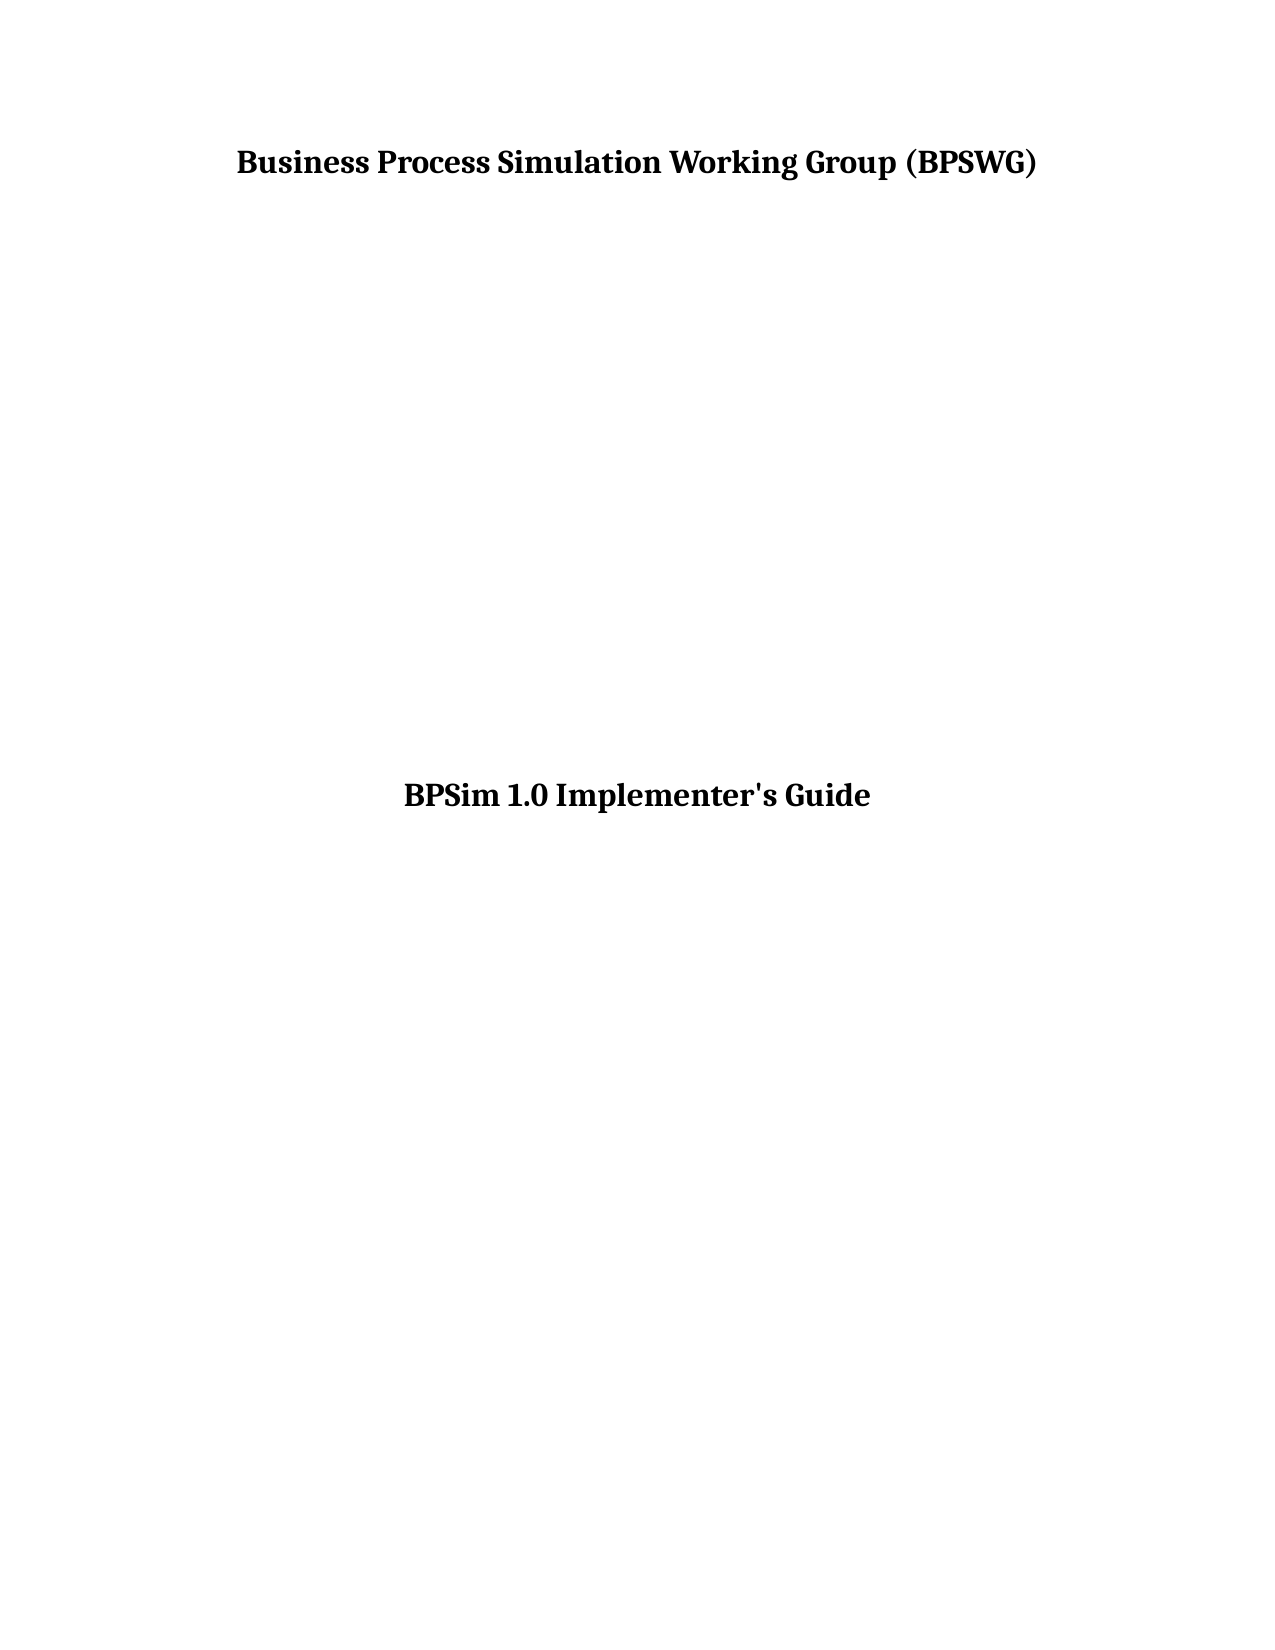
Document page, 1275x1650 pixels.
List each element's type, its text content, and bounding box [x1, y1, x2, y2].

title BPSim 1.0 Implementer's Guide [118, 776, 1157, 815]
title Business Process Simulation Working Group (BPSWG) [118, 143, 1157, 181]
